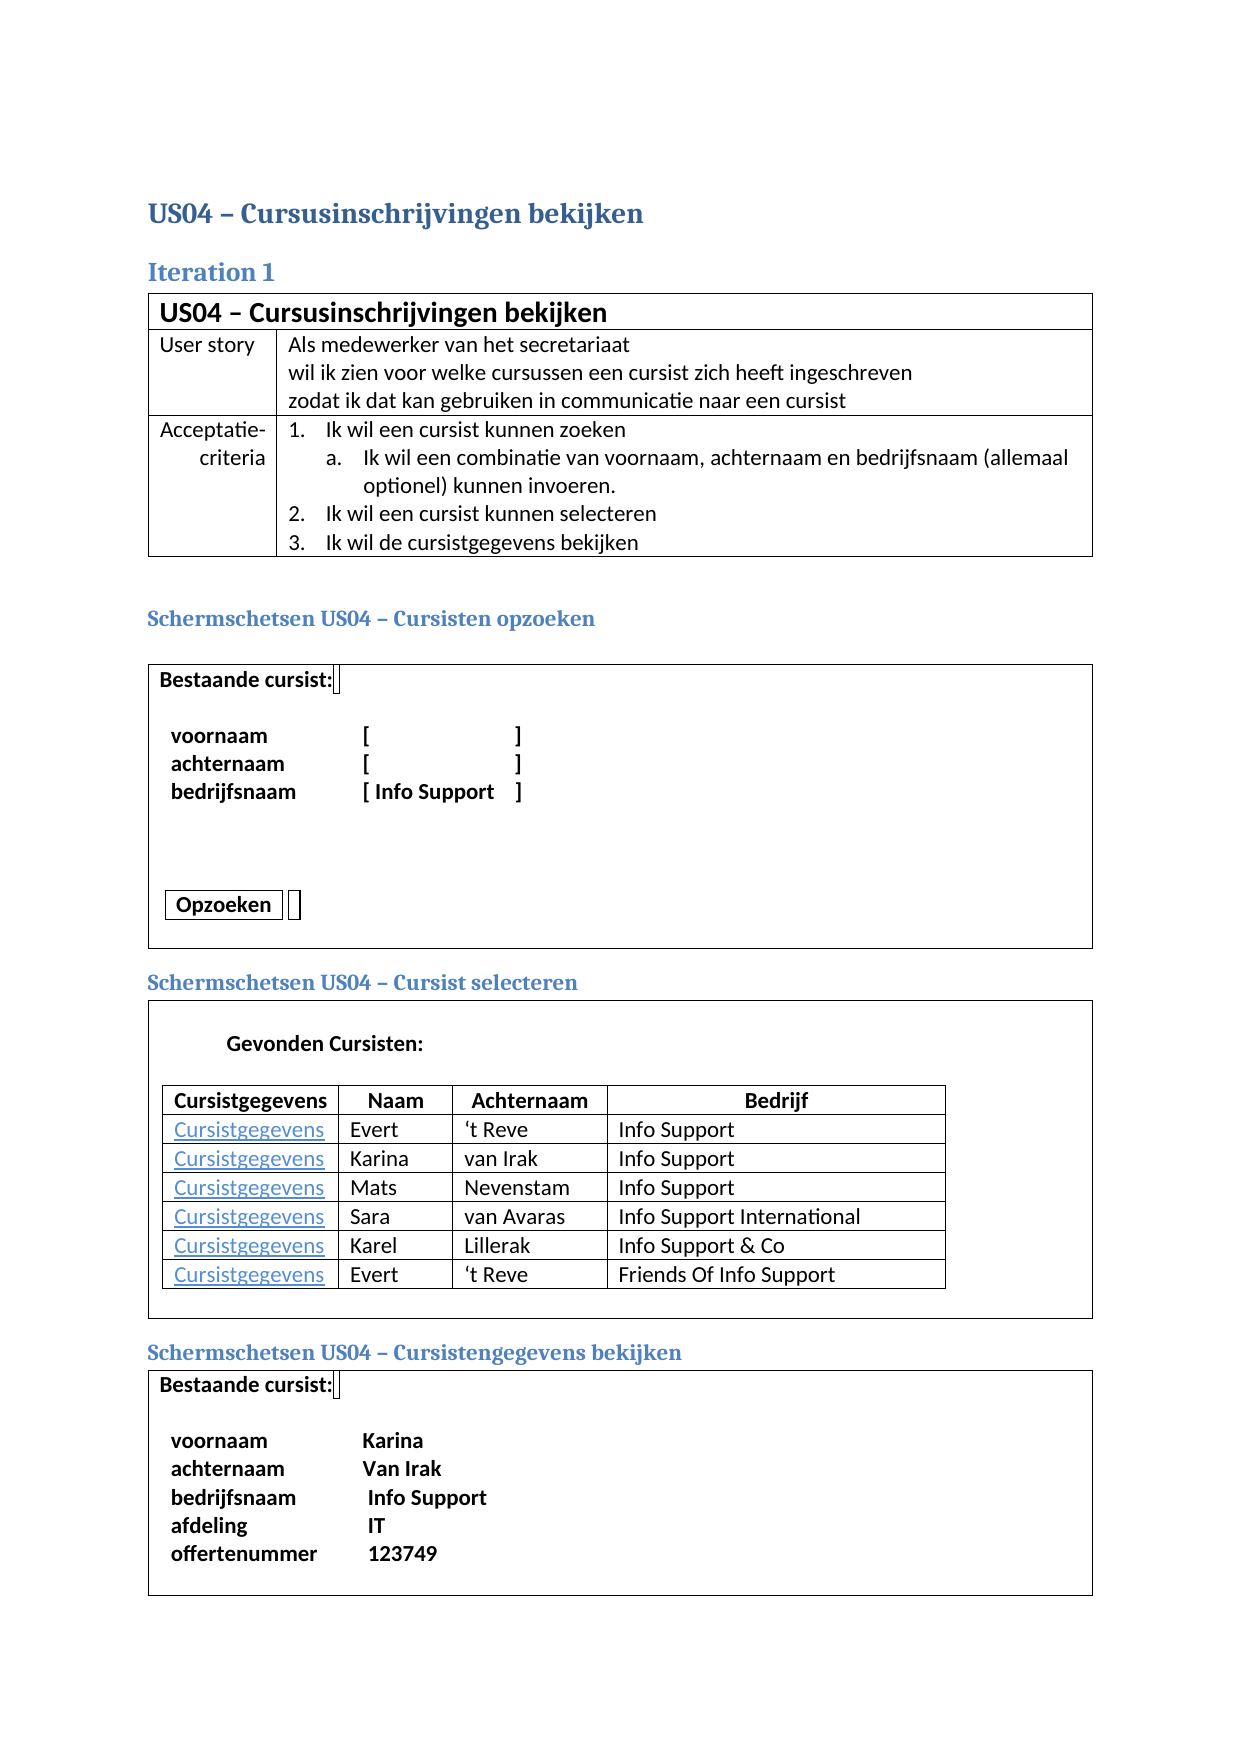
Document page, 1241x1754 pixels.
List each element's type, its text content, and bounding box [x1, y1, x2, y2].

subtitle Schermschetsen US04 – Cursisten opzoeken [148, 606, 1093, 632]
subtitle Schermschetsen US04 – Cursistengegevens bekijken [148, 1339, 1093, 1366]
subtitle Iteration 1 [148, 257, 1093, 288]
table_cell User story [149, 330, 276, 414]
table_header Gevonden Cursisten: [149, 1001, 1092, 1317]
table_cell Als medewerker van het secretariaat wil ik zien voor welke cursussen een cursist zich heeft ingeschreven zodat ik dat kan gebruiken in communicatie naar een cursist [277, 330, 1092, 414]
table_cell Ik wil een cursist kunnen zoeken Ik wil een combinatie van voornaam, achternaam en bedrijfsnaam (allemaal optionel) kunnen invoeren. Ik wil een cursist kunnen selecteren Ik wil de cursistgegevens bekijken [277, 416, 1092, 556]
table_header US04 – Cursusinschrijvingen bekijken [149, 294, 1092, 329]
table_header Bestaande cursist: Opzoeken [149, 665, 1092, 948]
table_cell Acceptatie- criteria [149, 416, 276, 556]
subtitle Schermschetsen US04 – Cursist selecteren [148, 969, 1093, 996]
table_header Bestaande cursist: [149, 1371, 1092, 1595]
subtitle US04 – Cursusinschrijvingen bekijken [148, 198, 1093, 231]
